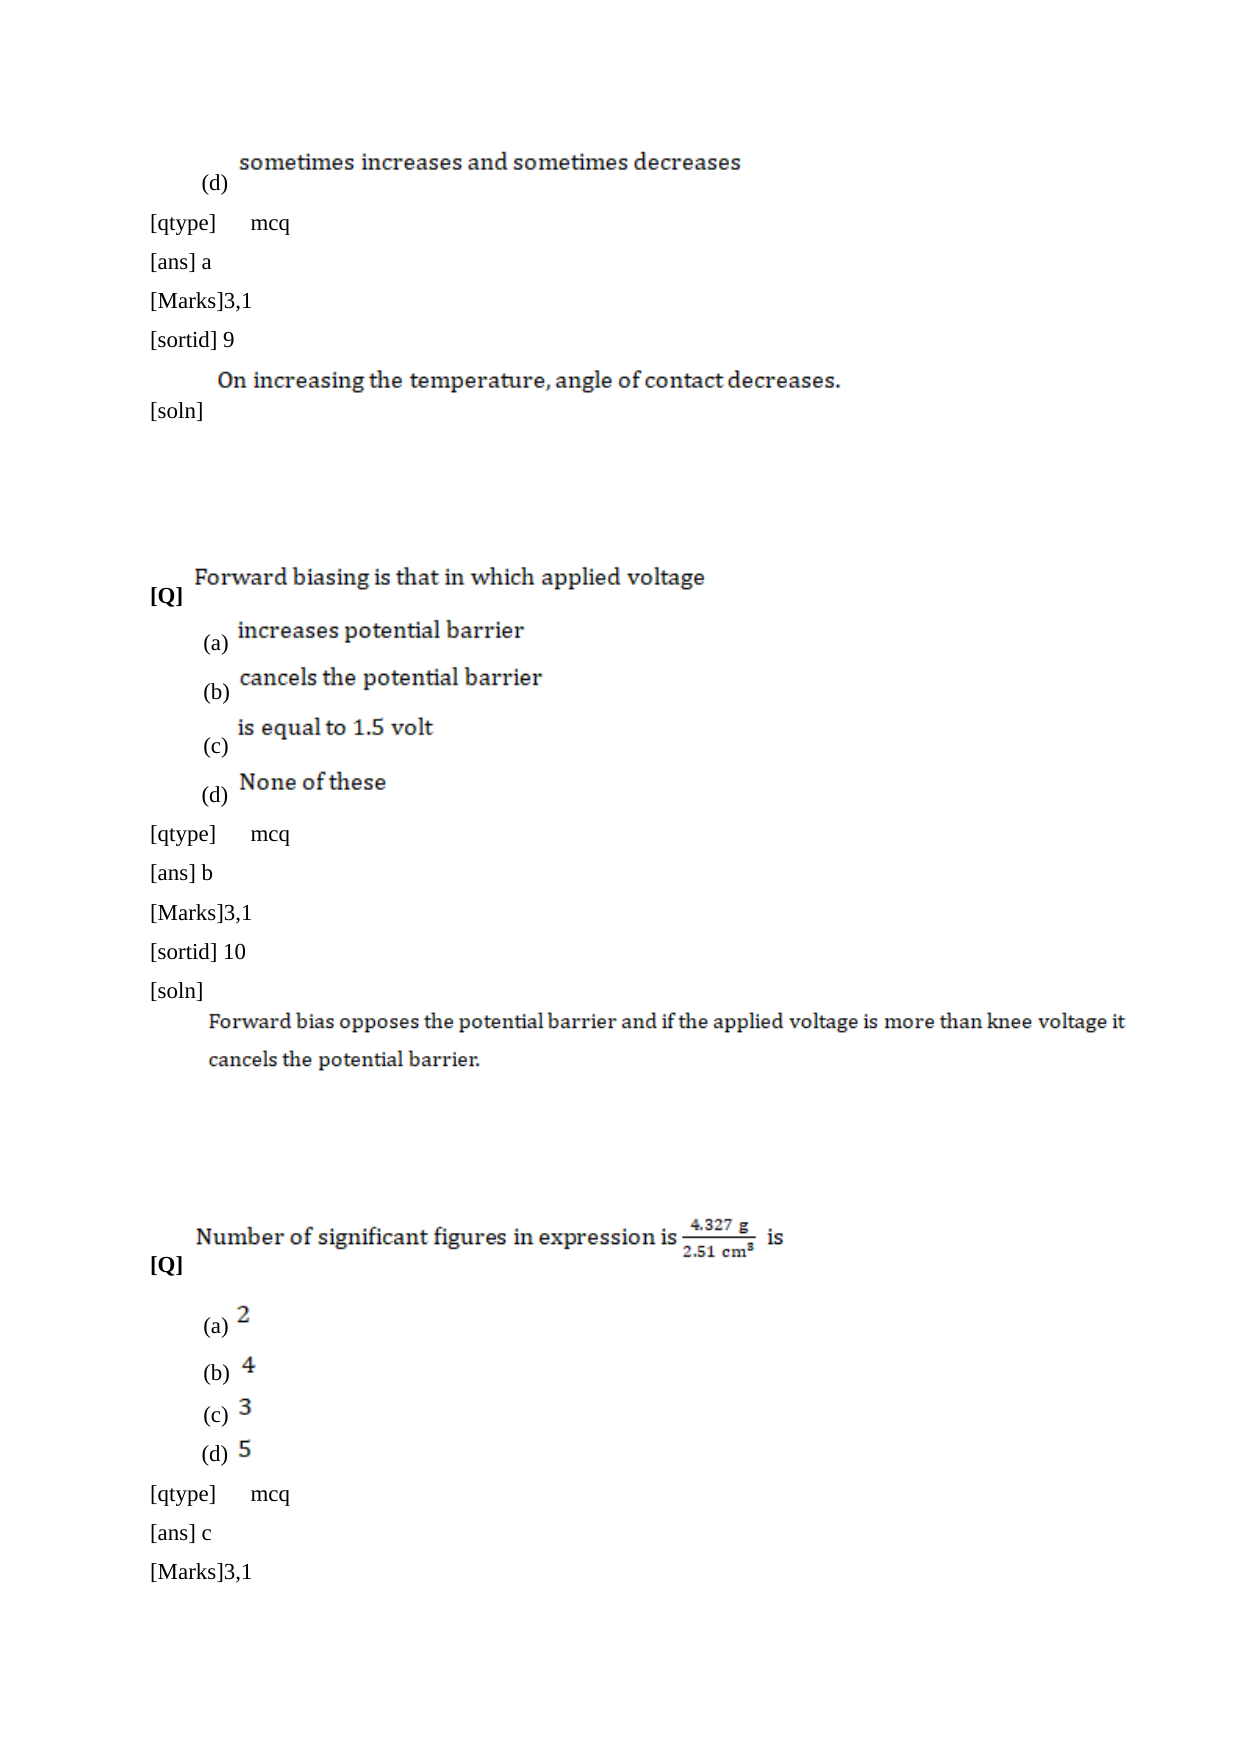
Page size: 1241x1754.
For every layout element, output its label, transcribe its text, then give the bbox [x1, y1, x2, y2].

text [ans] c [150, 1512, 1090, 1545]
picture [235, 1344, 261, 1381]
text [sortid] 10 [150, 931, 1090, 964]
text [Marks]3,1 [150, 1551, 1090, 1585]
picture [233, 614, 539, 651]
picture [233, 710, 459, 754]
text [ans] a [150, 241, 1090, 274]
text (d) [150, 765, 1090, 807]
picture [233, 1391, 254, 1423]
text [Marks]3,1 [150, 892, 1090, 925]
text [Marks]3,1 [150, 280, 1090, 313]
picture [235, 661, 557, 700]
text (c) [150, 710, 1090, 759]
text [qtype] mcq [150, 813, 1090, 847]
text [sortid] 9 [150, 319, 1090, 353]
text [qtype] mcq [150, 202, 1090, 235]
text [qtype] mcq [150, 1473, 1090, 1506]
picture [208, 358, 859, 418]
picture [233, 764, 398, 803]
picture [188, 558, 712, 604]
picture [233, 150, 765, 191]
picture [233, 1433, 259, 1462]
picture [188, 1202, 789, 1273]
picture [233, 1296, 264, 1334]
text (a) [150, 1296, 1090, 1338]
text [ans] b [150, 852, 1090, 886]
text (d) [150, 1433, 1090, 1467]
text (c) [150, 1391, 1090, 1428]
picture [203, 1003, 1144, 1079]
text (b) [150, 1344, 1090, 1385]
